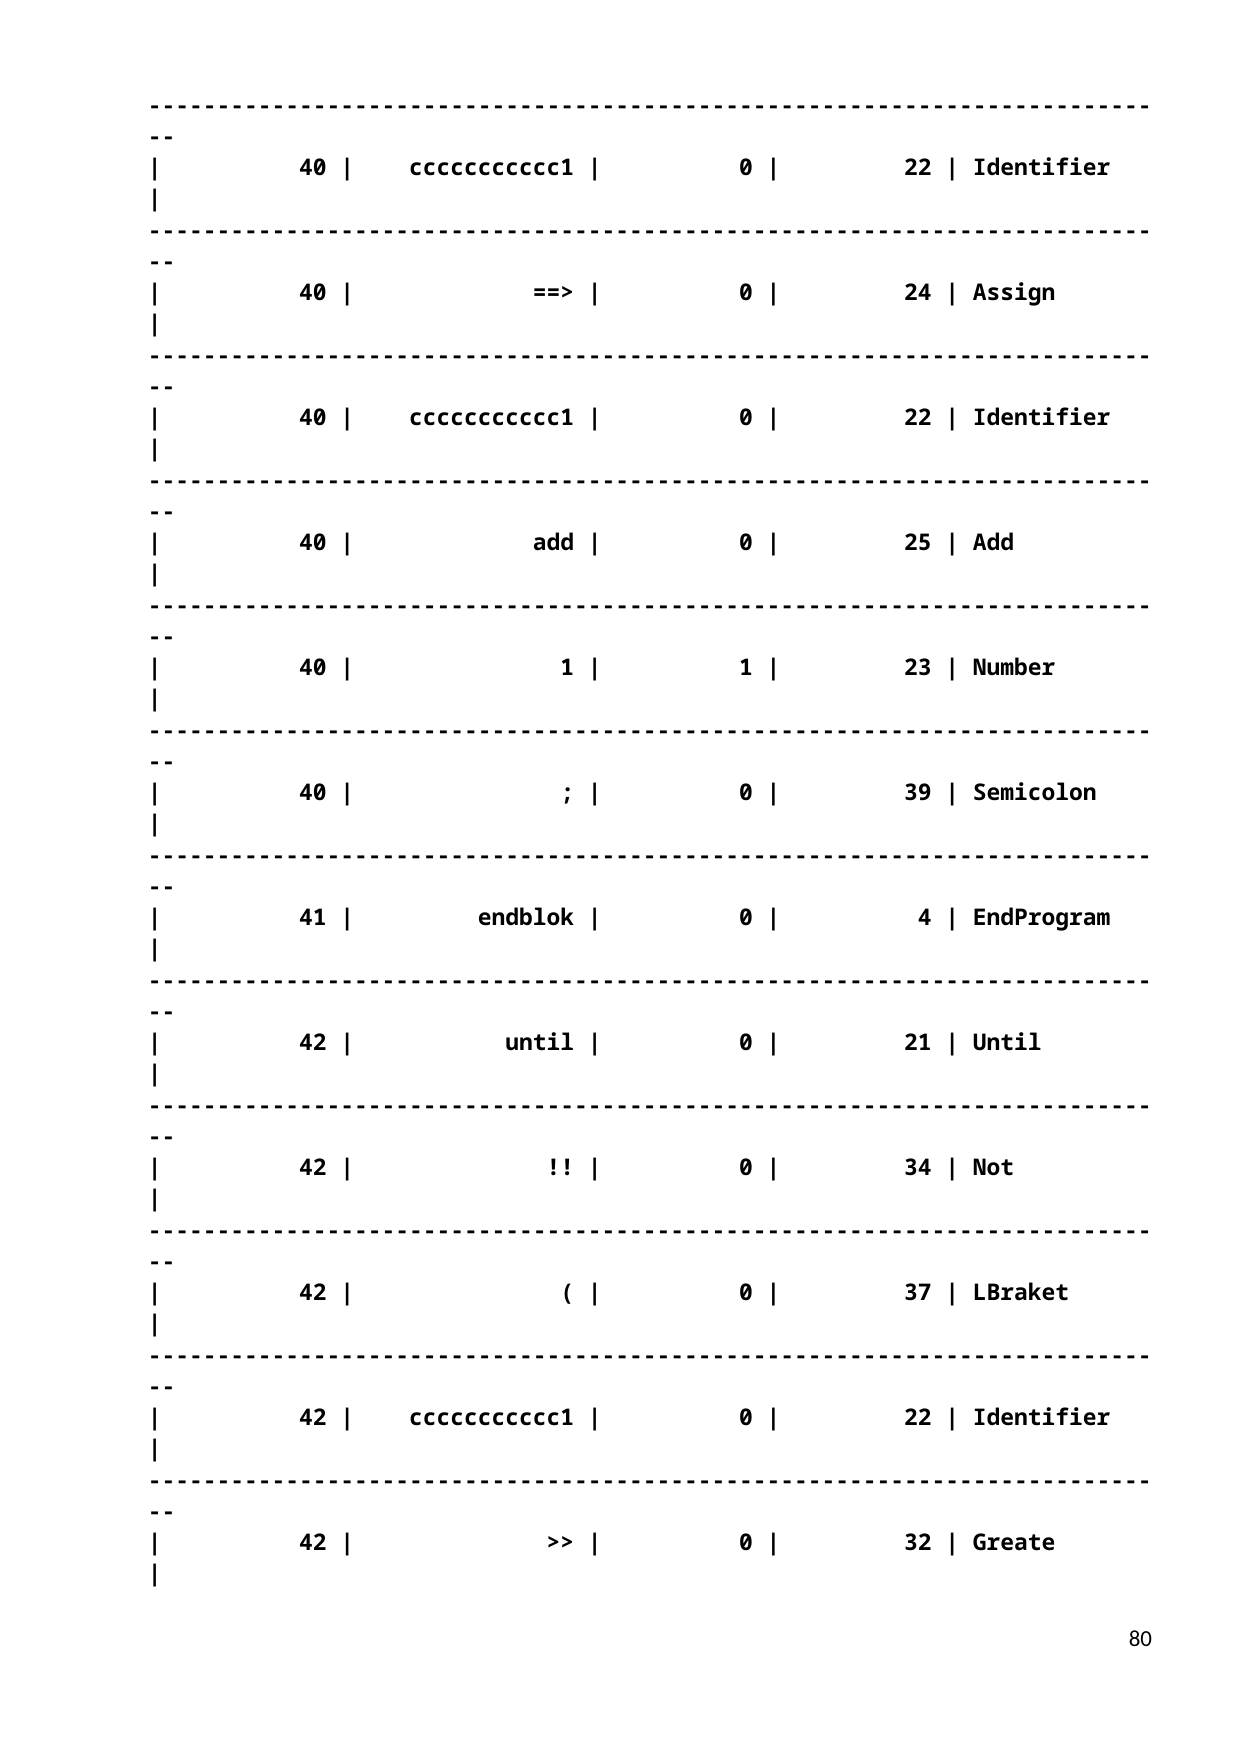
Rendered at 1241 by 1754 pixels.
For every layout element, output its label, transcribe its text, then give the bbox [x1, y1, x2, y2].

text --------------------------------------------------------------------------- [148, 963, 1152, 1026]
text --------------------------------------------------------------------------- [148, 838, 1152, 901]
text | 41 | endblok | 0 | 4 | EndProgram | [148, 901, 1152, 963]
text | 42 | until | 0 | 21 | Until | [148, 1026, 1152, 1088]
text | 42 | ( | 0 | 37 | LBraket | [148, 1276, 1152, 1338]
text | 42 | >> | 0 | 32 | Greate | [148, 1526, 1152, 1588]
text --------------------------------------------------------------------------- [148, 463, 1152, 526]
text | 42 | !! | 0 | 34 | Not | [148, 1151, 1152, 1213]
text | 40 | add | 0 | 25 | Add | [148, 526, 1152, 588]
text --------------------------------------------------------------------------- [148, 1088, 1152, 1151]
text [148, 1338, 1152, 1401]
text | 40 | 1 | 1 | 23 | Number | [148, 651, 1152, 713]
text | 40 | ccccccccccc1 | 0 | 22 | Identifier | [148, 401, 1152, 463]
text --------------------------------------------------------------------------- [148, 338, 1152, 401]
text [148, 1463, 1152, 1526]
text --------------------------------------------------------------------------- [148, 713, 1152, 776]
text | 42 | ccccccccccc1 | 0 | 22 | Identifier | [148, 1401, 1152, 1463]
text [148, 213, 1152, 276]
text | 40 | ; | 0 | 39 | Semicolon | [148, 776, 1152, 838]
text --------------------------------------------------------------------------- [148, 1213, 1152, 1276]
text | 40 | ==> | 0 | 24 | Assign | [148, 276, 1152, 338]
text --------------------------------------------------------------------------- [148, 588, 1152, 651]
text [148, 88, 1152, 151]
text | 40 | ccccccccccc1 | 0 | 22 | Identifier | [148, 151, 1152, 213]
